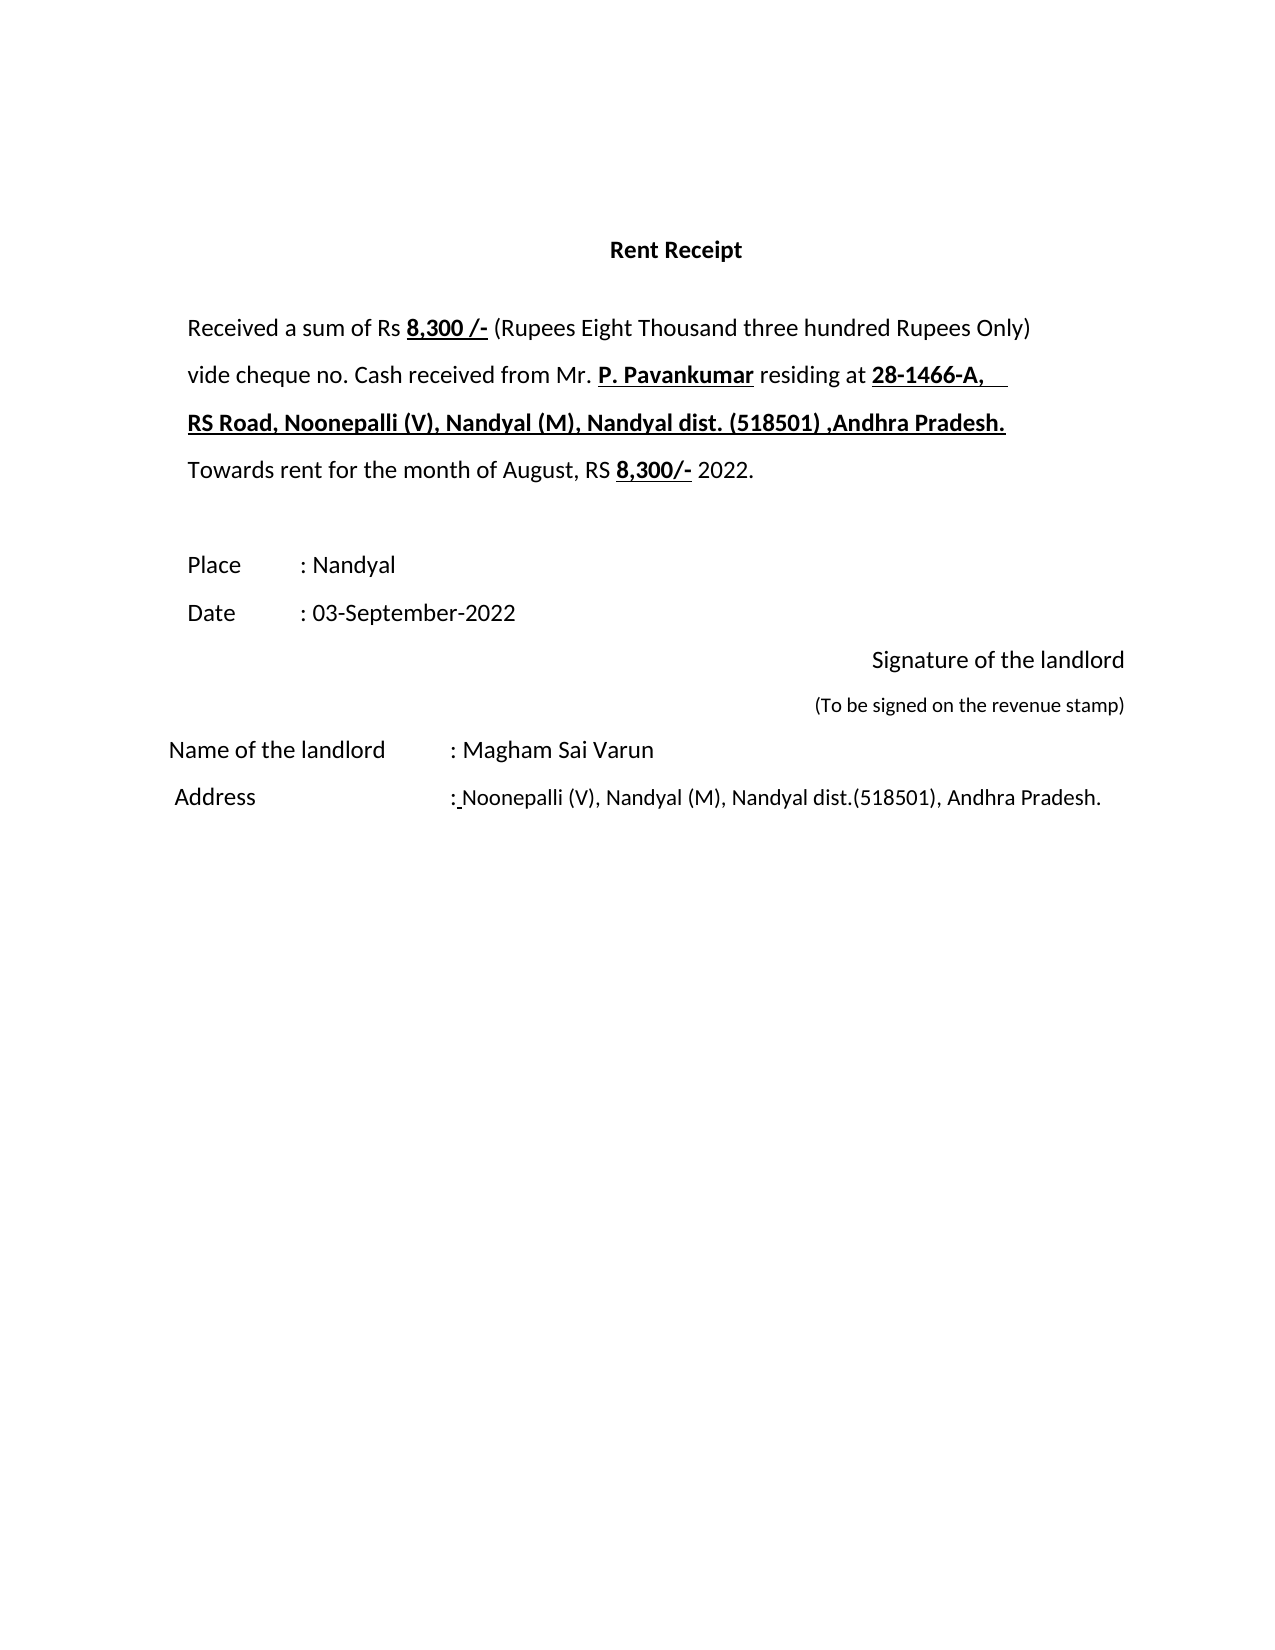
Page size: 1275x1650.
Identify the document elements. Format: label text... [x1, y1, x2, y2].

text Rent Receipt [161, 234, 1127, 264]
list Address : Noonepalli (V), Nandyal (M), Nandyal dist.(518501), Andhra Pradesh. [169, 781, 1125, 812]
list (To be signed on the revenue stamp) [169, 692, 1125, 717]
list Name of the landlord : Magham Sai Varun [169, 734, 1125, 764]
list Signature of the landlord [169, 644, 1125, 675]
list RS Road, Noonepalli (V), Nandyal (M), Nandyal dist. (518501) ,Andhra Pradesh. [187, 407, 1125, 438]
list Received a sum of Rs 8,300 /- (Rupees Eight Thousand three hundred Rupees Only) [187, 312, 1125, 343]
list Place : Nandyal [187, 549, 1125, 580]
list Towards rent for the month of August, RS 8,300/- 2022. [187, 454, 1125, 485]
list Date : 03-September-2022 [187, 597, 1125, 628]
list vide cheque no. Cash received from Mr. P. Pavankumar residing at 28-1466-A, [187, 359, 1125, 390]
